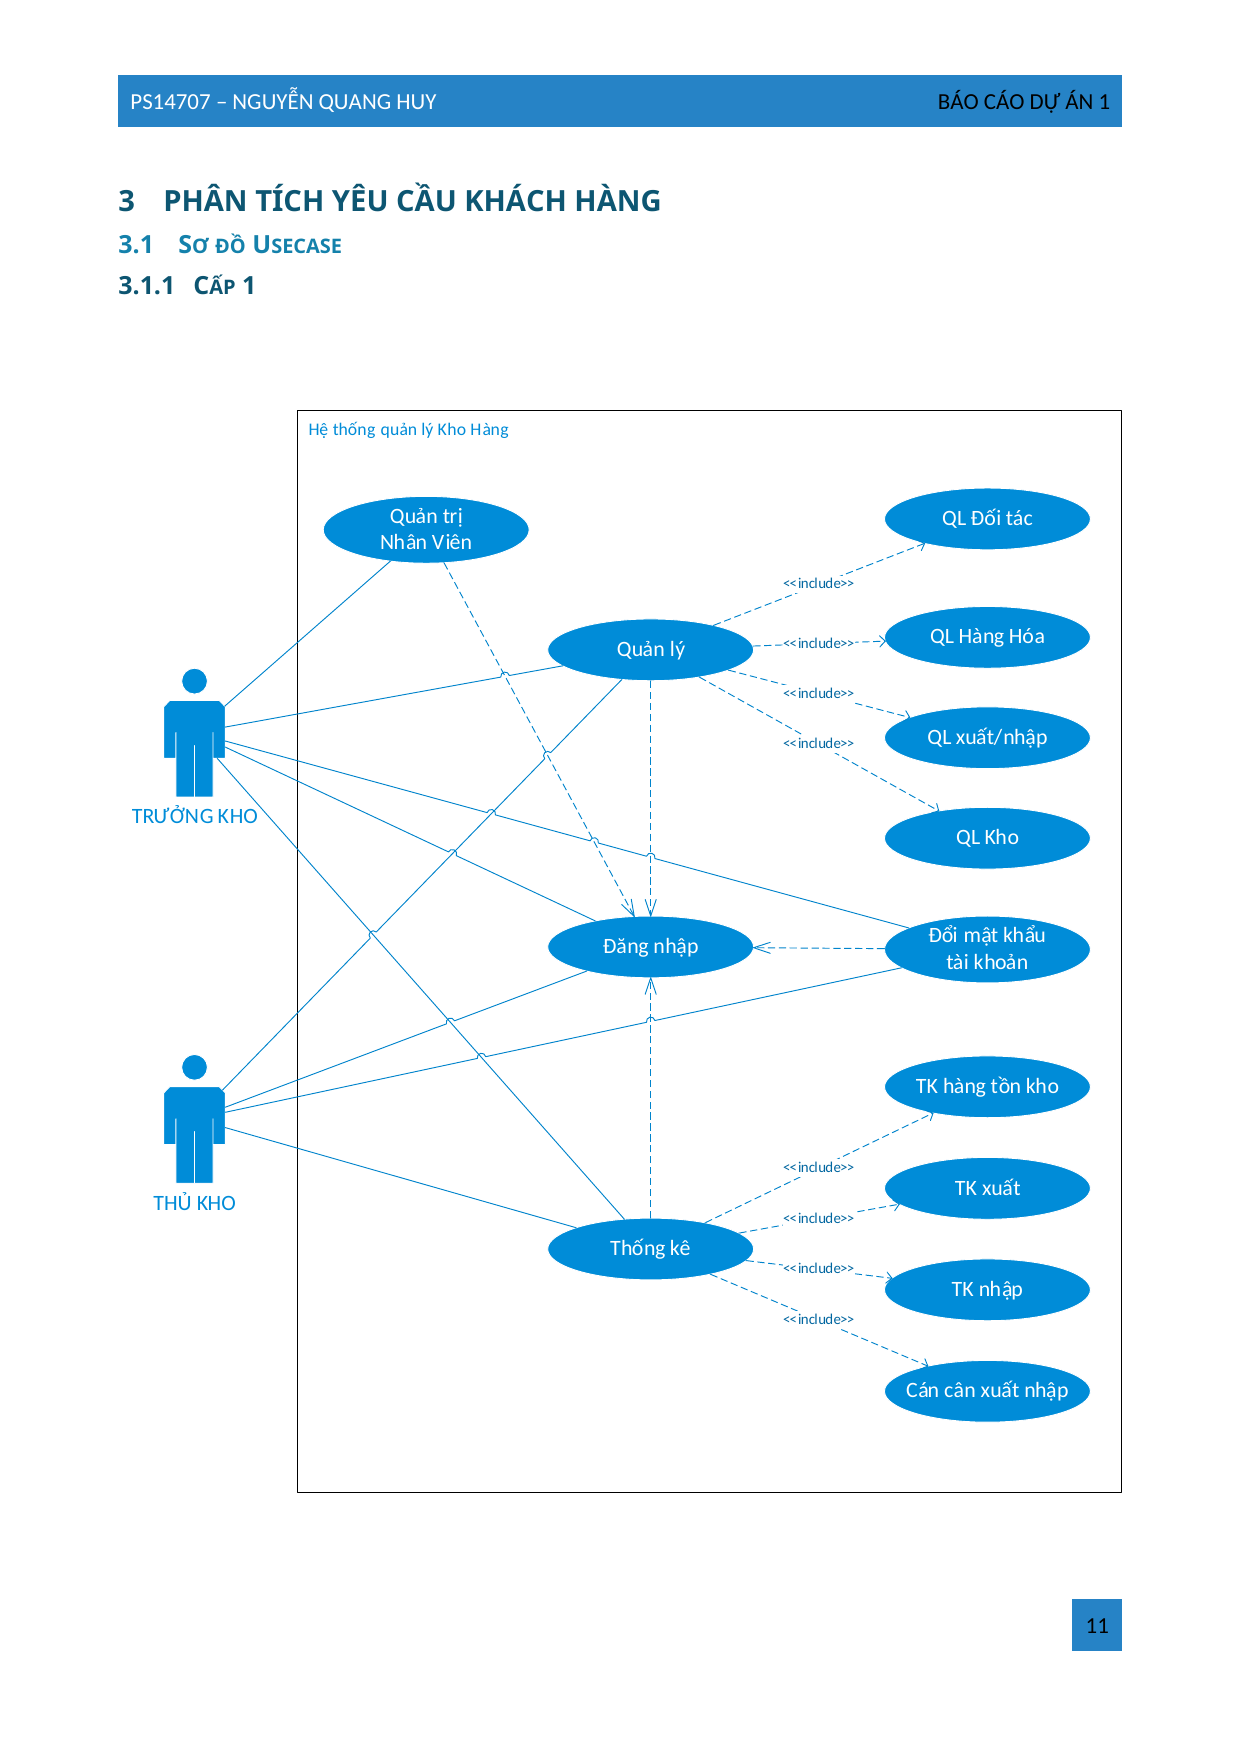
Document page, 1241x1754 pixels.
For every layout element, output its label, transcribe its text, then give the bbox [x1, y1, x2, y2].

subtitle PHÂN TÍCH YÊU CẦU KHÁCH HÀNG [118, 180, 1122, 220]
subtitle Sơ đồ Usecase [118, 227, 1122, 261]
subtitle Cấp 1 [118, 268, 1122, 302]
